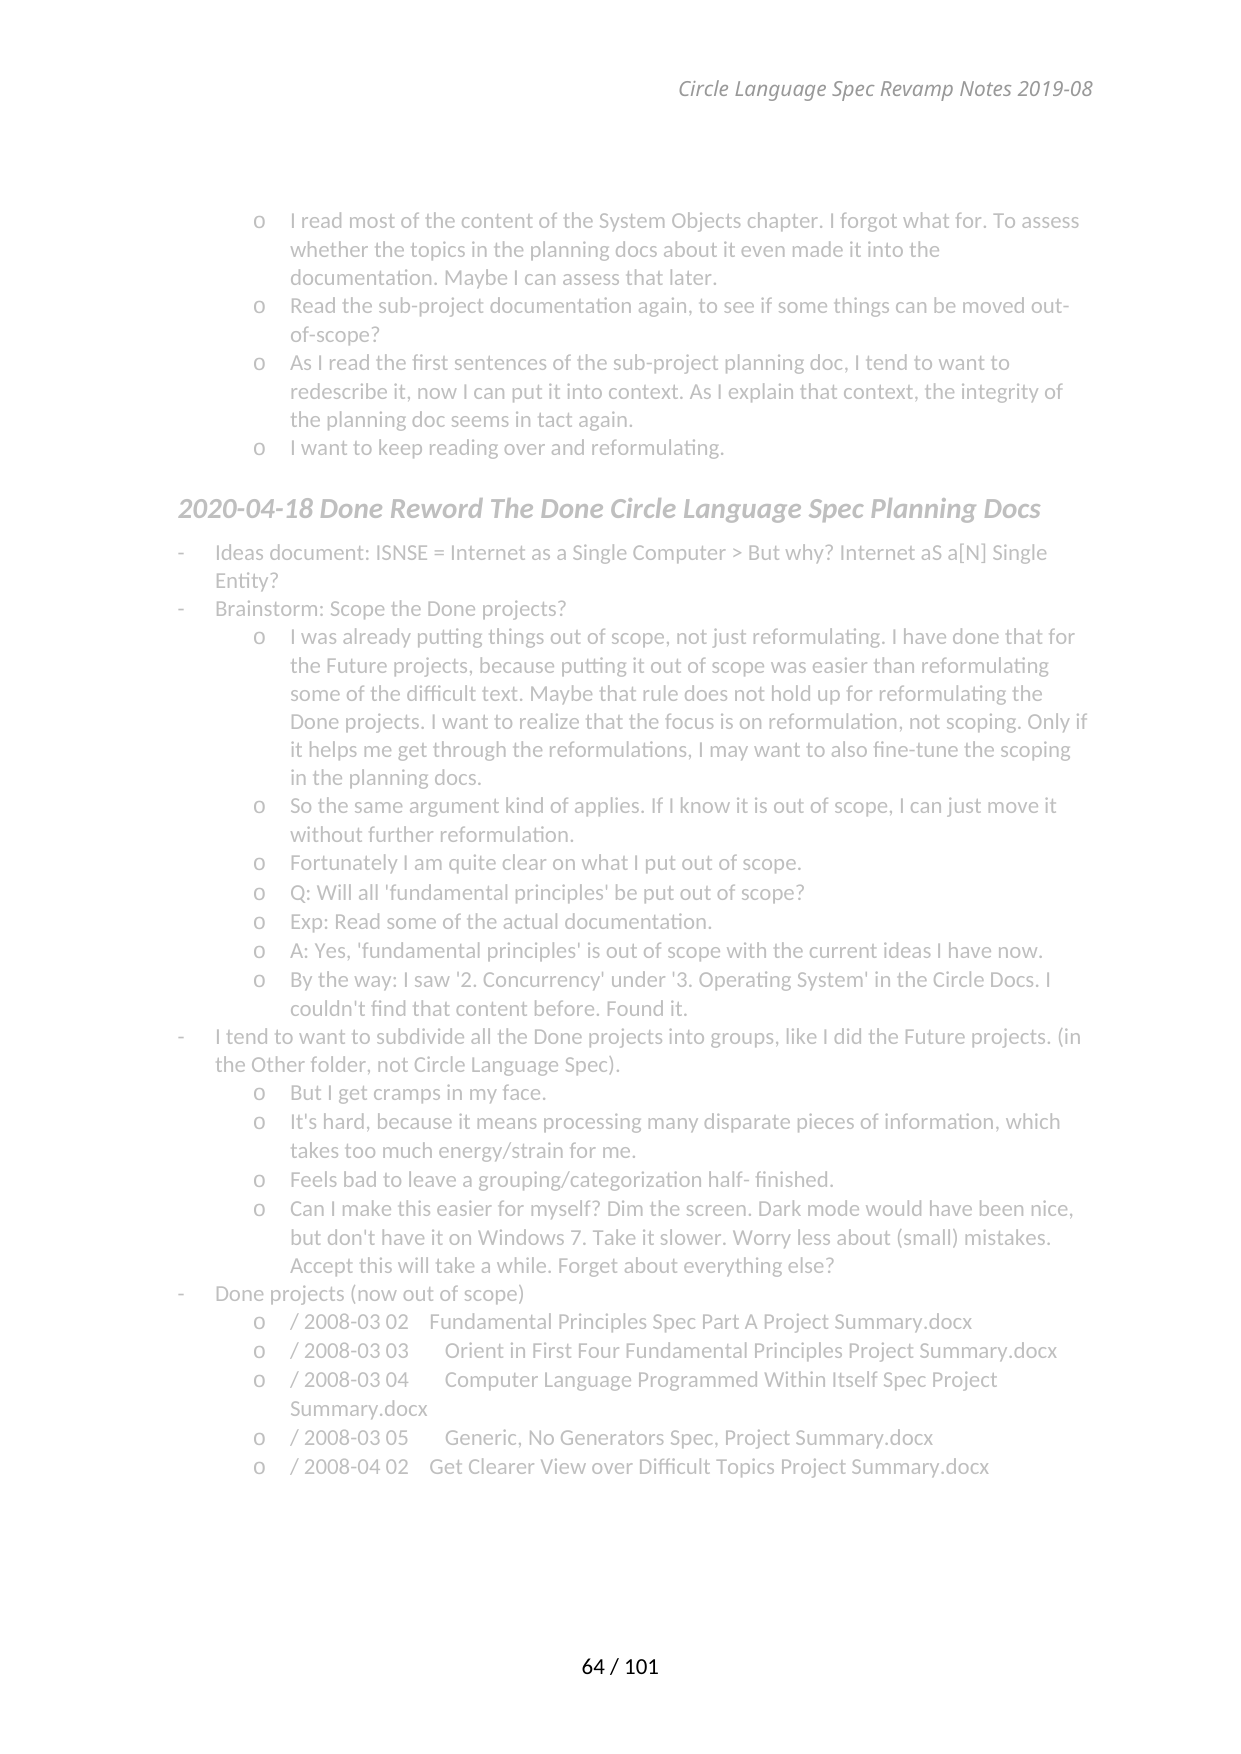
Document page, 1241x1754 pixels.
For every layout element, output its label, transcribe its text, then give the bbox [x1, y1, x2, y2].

list By the way: I saw '2. Concurrency' under '3. Operating System' in the Circle Docs. I couldn't find that content before. Found it. [252, 965, 1093, 1022]
list Can I make this easier for myself? Dim the screen. Dark mode would have been nice, but don't have it on Windows 7. Take it slower. Worry less about (small) mistakes. Accept this will take a while. Forget about everything else? [252, 1194, 1093, 1279]
list Read the sub-project documentation again, to see if some things can be moved out-of-scope? [252, 291, 1093, 348]
list Feels bad to leave a grouping/categorization half- finished. [252, 1165, 1093, 1194]
list / 2008-03 05 Generic, No Generators Spec, Project Summary.docx [252, 1423, 1093, 1452]
list Ideas document: ISNSE = Internet as a Single Computer > But why? Internet aS a[N] Single Entity? [177, 538, 1093, 594]
list Done projects (now out of scope) [177, 1279, 1093, 1307]
list Q: Will all 'fundamental principles' be put out of scope? [252, 878, 1093, 907]
list A: Yes, 'fundamental principles' is out of scope with the current ideas I have now. [252, 936, 1093, 965]
list I was already putting things out of scope, not just reformulating. I have done that for the Future projects, because putting it out of scope was easier than reformulating some of the difficult text. Maybe that rule does not hold up for reformulating the Done projects. I want to realize that the focus is on reformulation, not scoping. Only if it helps me get through the reformulations, I may want to also fine-tune the scoping in the planning docs. [252, 622, 1093, 791]
list I want to keep reading over and reformulating. [252, 433, 1093, 463]
list / 2008-04 02 Get Clearer View over Difficult Topics Project Summary.docx [252, 1452, 1093, 1481]
list / 2008-03 02 Fundamental Principles Spec Part A Project Summary.docx [252, 1307, 1093, 1336]
list So the same argument kind of applies. If I know it is out of scope, I can just move it without further reformulation. [252, 791, 1093, 848]
list Fortunately I am quite clear on what I put out of scope. [252, 848, 1093, 878]
list / 2008-03 03 Orient in First Four Fundamental Principles Project Summary.docx [252, 1336, 1093, 1365]
list But I get cramps in my face. [252, 1078, 1093, 1107]
list It's hard, because it means processing many disparate pieces of information, which takes too much energy/strain for me. [252, 1107, 1093, 1165]
list I tend to want to subdivide all the Done projects into groups, like I did the Future projects. (in the Other folder, not Circle Language Spec). [177, 1022, 1093, 1078]
list I read most of the content of the System Objects chapter. I forgot what for. To assess whether the topics in the planning docs about it even made it into the documentation. Maybe I can assess that later. [252, 206, 1093, 291]
subtitle 2020-04-18 Done Reword The Done Circle Language Spec Planning Docs [177, 490, 1093, 525]
list Brainstorm: Scope the Done projects? [177, 594, 1093, 622]
list / 2008-03 04 Computer Language Programmed Within Itself Spec Project Summary.docx [252, 1365, 1093, 1423]
list Exp: Read some of the actual documentation. [252, 907, 1093, 936]
